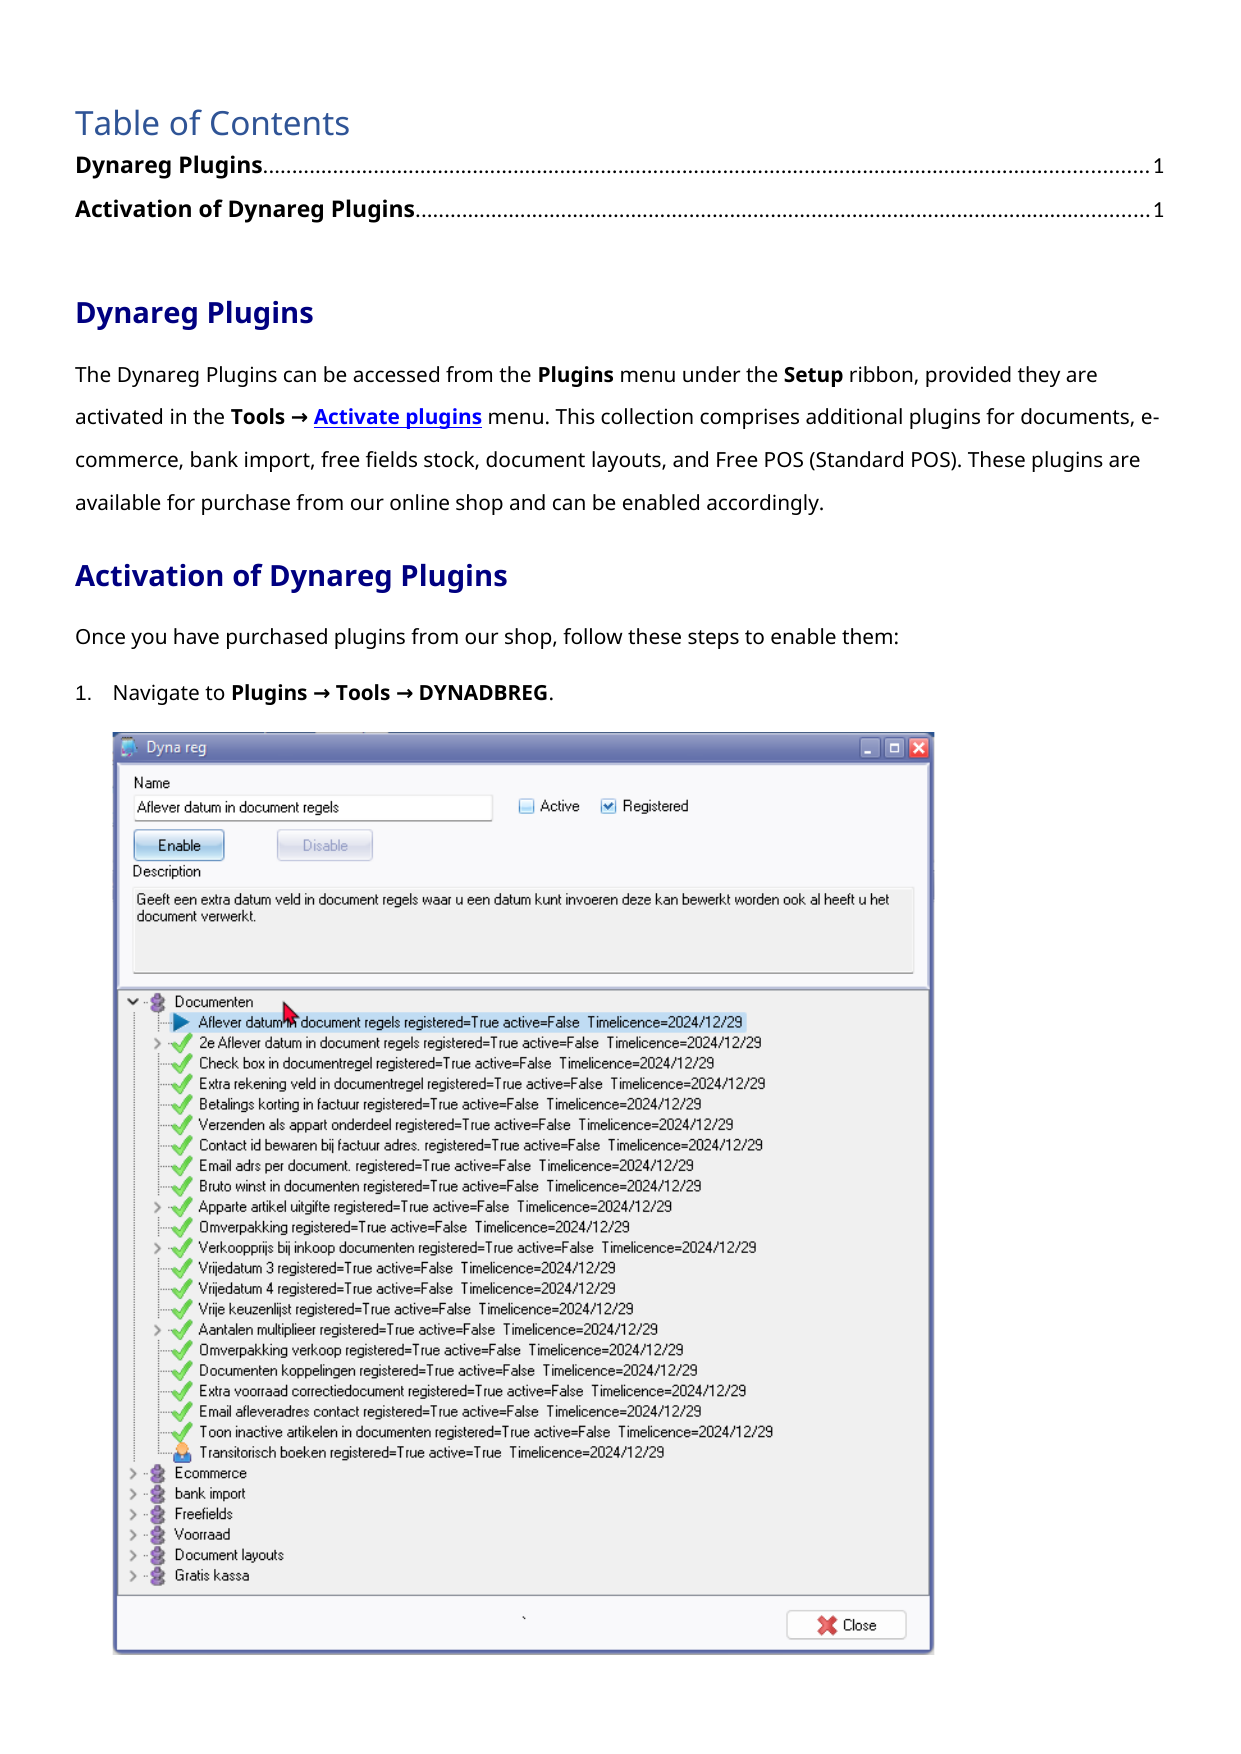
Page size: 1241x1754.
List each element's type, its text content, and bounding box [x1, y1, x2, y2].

list Navigate to Plugins → Tools → DYNADBREG. [75, 678, 1165, 706]
text The Dynareg Plugins can be accessed from the Plugins menu under the Setup ribbon, provided they are activated in the Tools → Activate plugins menu. This collection comprises additional plugins for documents, e-commerce, bank import, free fields stock, document layouts, and Free POS (Standard POS). These plugins are available for purchase from our online shop and can be enabled accordingly. [75, 360, 1165, 516]
text Activation of Dynareg Plugins [75, 555, 1165, 595]
picture [112, 732, 935, 1655]
text Once you have purchased plugins from our shop, follow these steps to enable them: [75, 622, 1165, 651]
text Dynareg Plugins [75, 292, 1165, 332]
